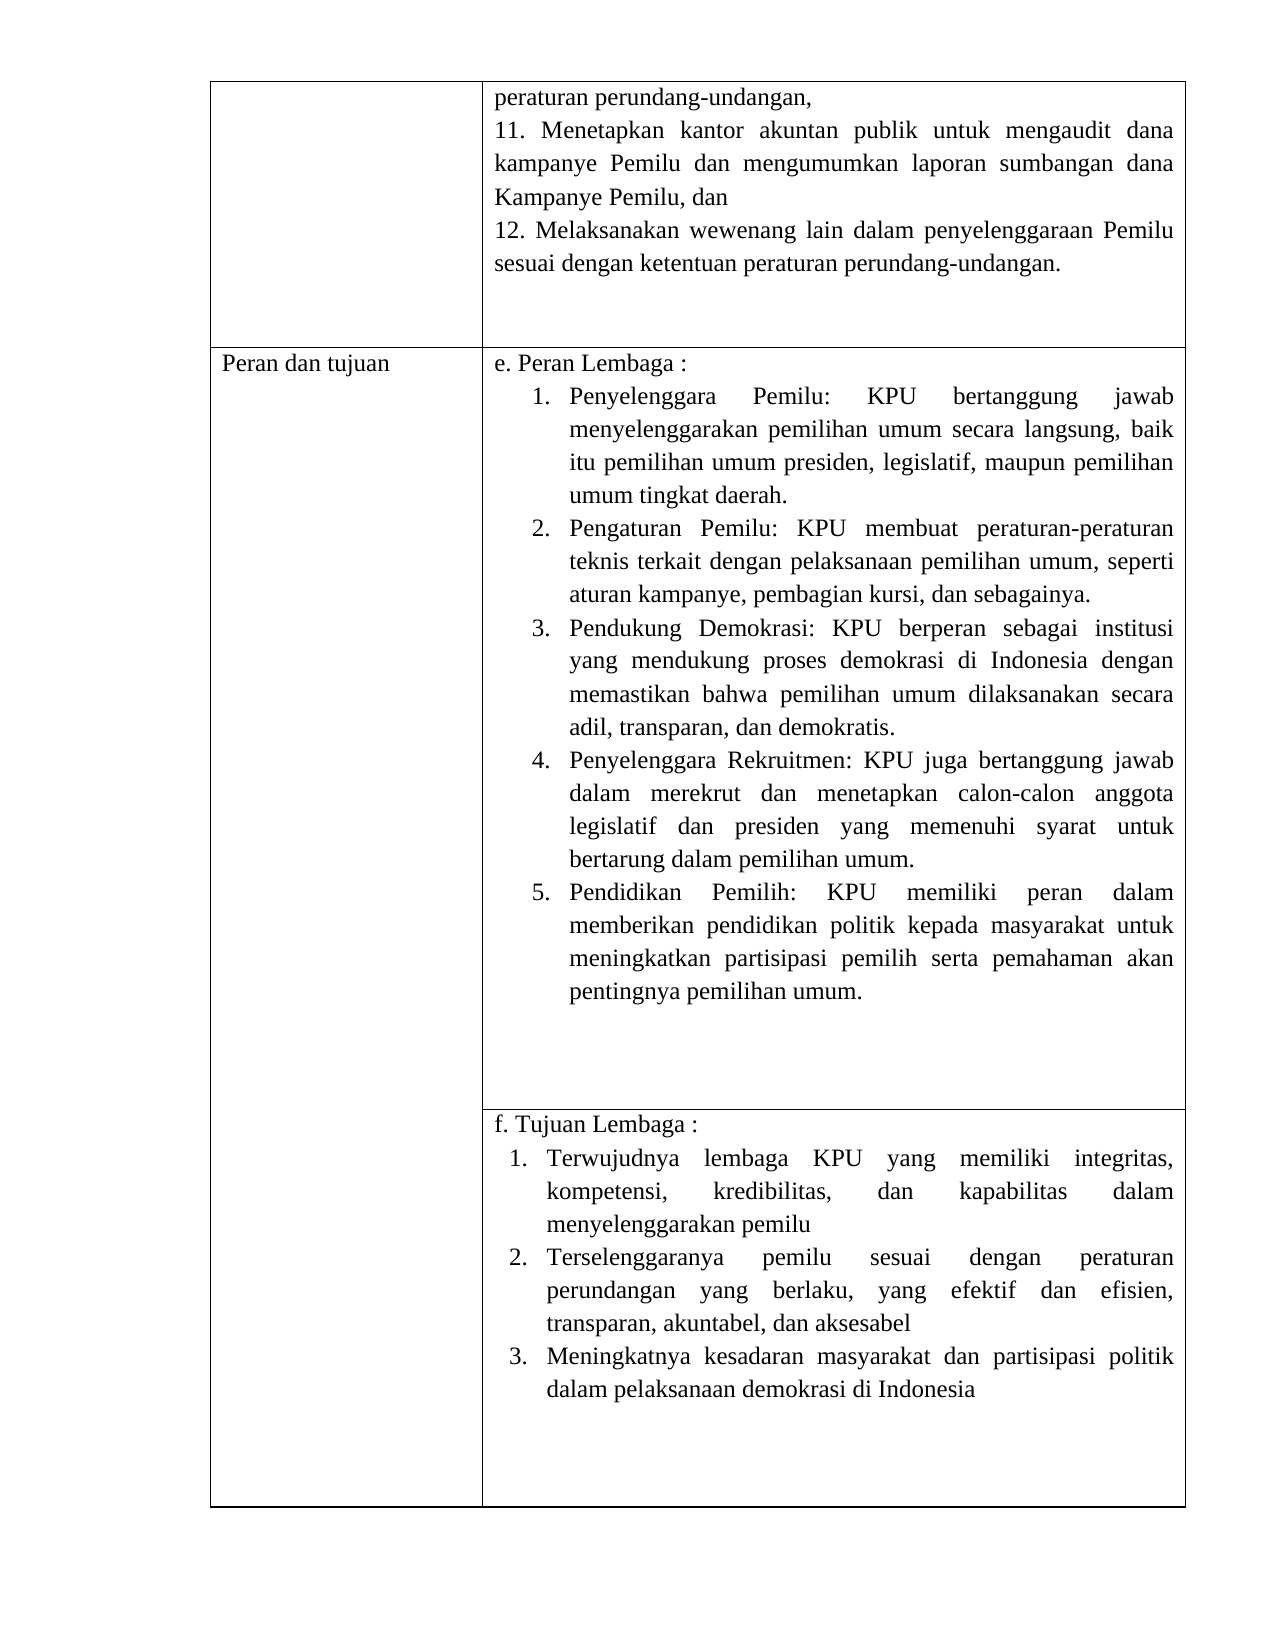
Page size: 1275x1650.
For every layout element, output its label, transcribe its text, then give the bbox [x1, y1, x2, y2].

table_cell Peran dan tujuan [211, 348, 482, 1506]
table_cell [483, 1110, 1185, 1506]
table_cell e. Peran Lembaga : Penyelenggara Pemilu: KPU bertanggung jawab menyelenggarakan pemilihan umum secara langsung, baik itu pemilihan umum presiden, legislatif, maupun pemilihan umum tingkat daerah. Pengaturan Pemilu: KPU membuat peraturan-peraturan teknis terkait dengan pelaksanaan pemilihan umum, seperti aturan kampanye, pembagian kursi, dan sebagainya. Pendukung Demokrasi: KPU berperan sebagai institusi yang mendukung proses demokrasi di Indonesia dengan memastikan bahwa pemilihan umum dilaksanakan secara adil, transparan, dan demokratis. Penyelenggara Rekruitmen: KPU juga bertanggung jawab dalam merekrut dan menetapkan calon-calon anggota legislatif dan presiden yang memenuhi syarat untuk bertarung dalam pemilihan umum. Pendidikan Pemilih: KPU memiliki peran dalam memberikan pendidikan politik kepada masyarakat untuk meningkatkan partisipasi pemilih serta pemahaman akan pentingnya pemilihan umum. [483, 348, 1185, 1108]
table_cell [483, 82, 1185, 347]
